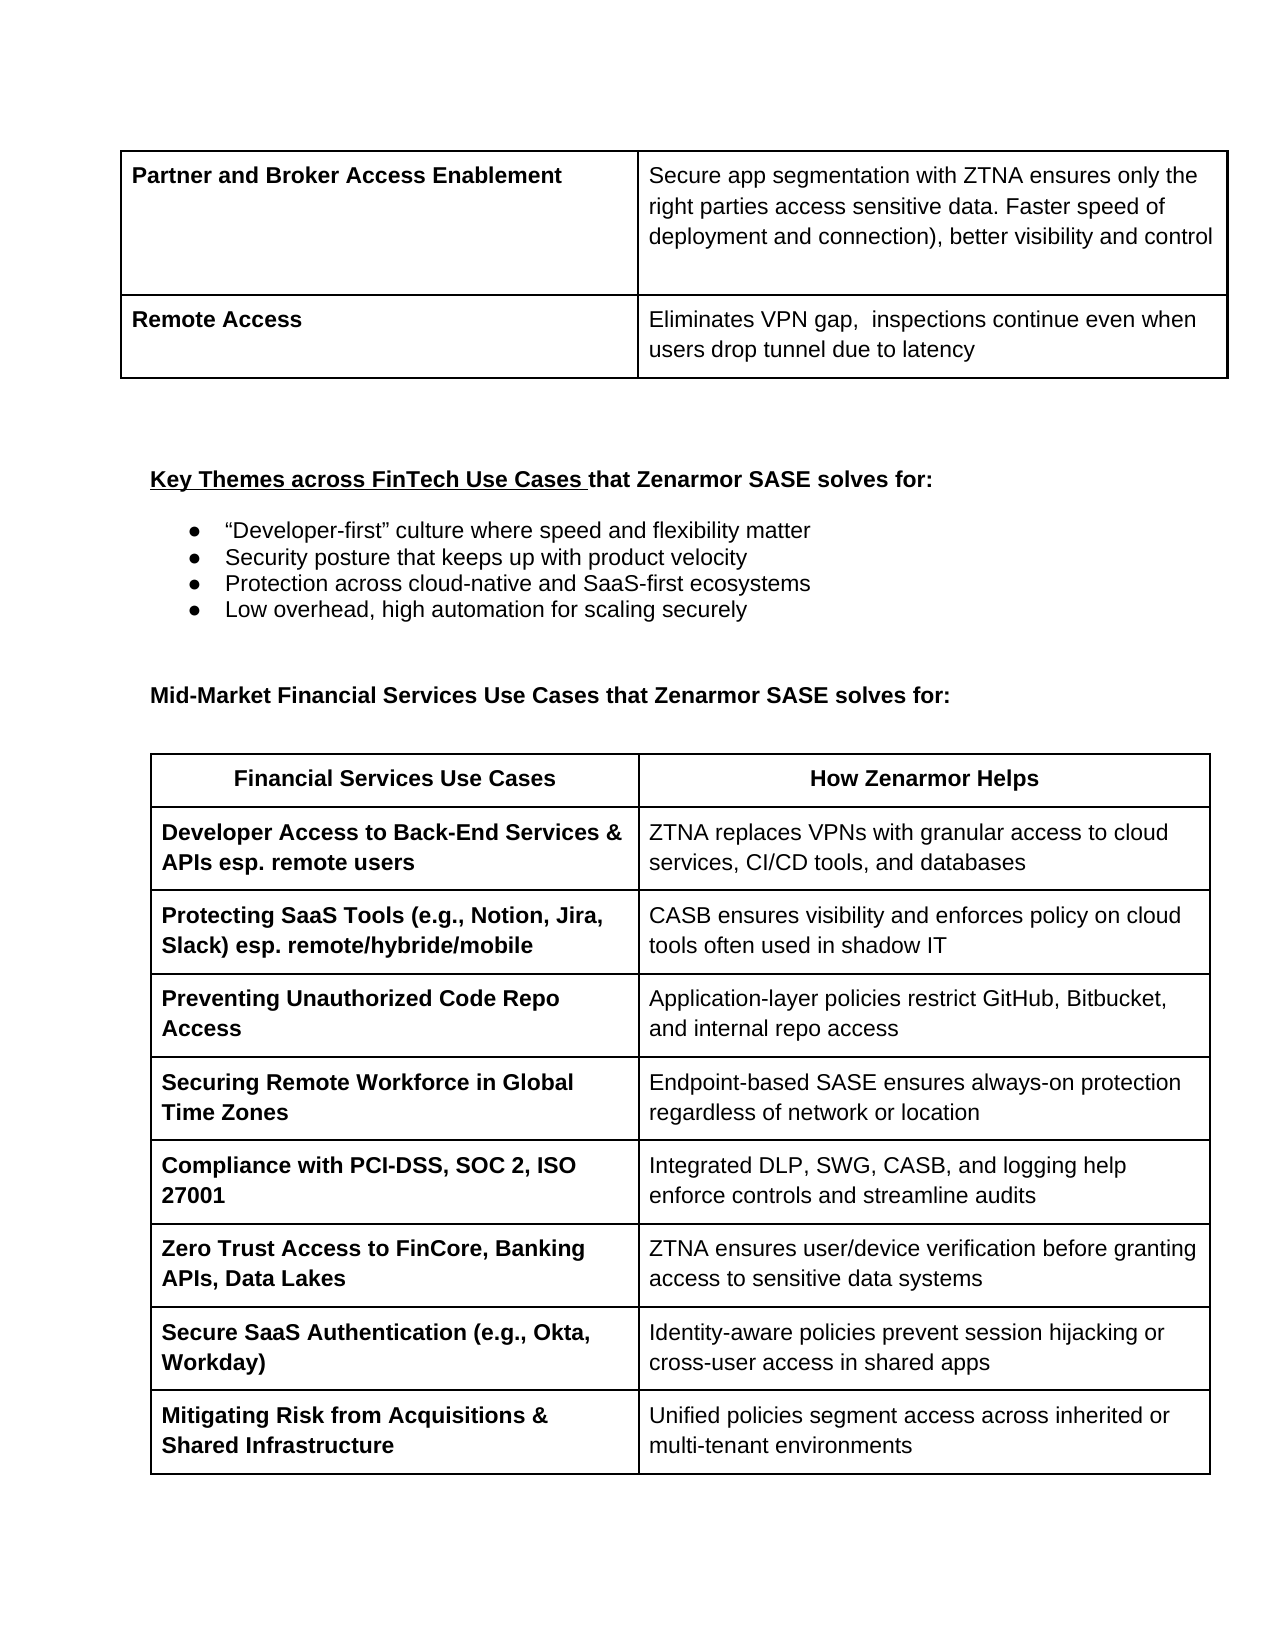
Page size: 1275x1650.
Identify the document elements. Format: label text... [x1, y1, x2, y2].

text Key Themes across FinTech Use Cases that Zenarmor SASE solves for: [150, 466, 1125, 492]
table_cell Endpoint-based SASE ensures always-on protection regardless of network or location [640, 1058, 1209, 1139]
table_cell ZTNA replaces VPNs with granular access to cloud services, CI/CD tools, and databases [640, 808, 1209, 889]
table_cell Unified policies segment access across inherited or multi-tenant environments [640, 1391, 1209, 1473]
table_cell Preventing Unauthorized Code Repo Access [152, 975, 638, 1056]
table_cell Secure SaaS Authentication (e.g., Okta, Workday) [152, 1308, 638, 1389]
list “Developer-first” culture where speed and flexibility matter [187, 517, 1125, 543]
table_cell Application-layer policies restrict GitHub, Bitbucket, and internal repo access [640, 975, 1209, 1056]
table_cell Securing Remote Workforce in Global Time Zones [152, 1058, 638, 1139]
table_cell Partner and Broker Access Enablement [122, 152, 637, 294]
list Low overhead, high automation for scaling securely [187, 596, 1125, 622]
table_header Financial Services Use Cases [152, 755, 638, 806]
table_cell Identity-aware policies prevent session hijacking or cross-user access in shared apps [640, 1308, 1209, 1389]
table_cell Protecting SaaS Tools (e.g., Notion, Jira, Slack) esp. remote/hybride/mobile [152, 891, 638, 973]
table_cell Compliance with PCI-DSS, SOC 2, ISO 27001 [152, 1141, 638, 1223]
text Mid-Market Financial Services Use Cases that Zenarmor SASE solves for: [150, 682, 1125, 708]
table_cell ZTNA ensures user/device verification before granting access to sensitive data systems [640, 1225, 1209, 1306]
table_header How Zenarmor Helps [640, 755, 1209, 806]
table_cell Mitigating Risk from Acquisitions & Shared Infrastructure [152, 1391, 638, 1473]
list Protection across cloud-native and SaaS-first ecosystems [187, 570, 1125, 596]
table_cell Developer Access to Back-End Services & APIs esp. remote users [152, 808, 638, 889]
table_cell Integrated DLP, SWG, CASB, and logging help enforce controls and streamline audits [640, 1141, 1209, 1223]
table_cell Zero Trust Access to FinCore, Banking APIs, Data Lakes [152, 1225, 638, 1306]
list Security posture that keeps up with product velocity [187, 543, 1125, 570]
table_cell CASB ensures visibility and enforces policy on cloud tools often used in shadow IT [640, 891, 1209, 973]
table_cell Secure app segmentation with ZTNA ensures only the right parties access sensitive data. Faster speed of deployment and connection), better visibility and control [639, 152, 1226, 294]
table_cell Remote Access [122, 296, 637, 377]
table_cell Eliminates VPN gap, inspections continue even when users drop tunnel due to latency [639, 296, 1226, 377]
